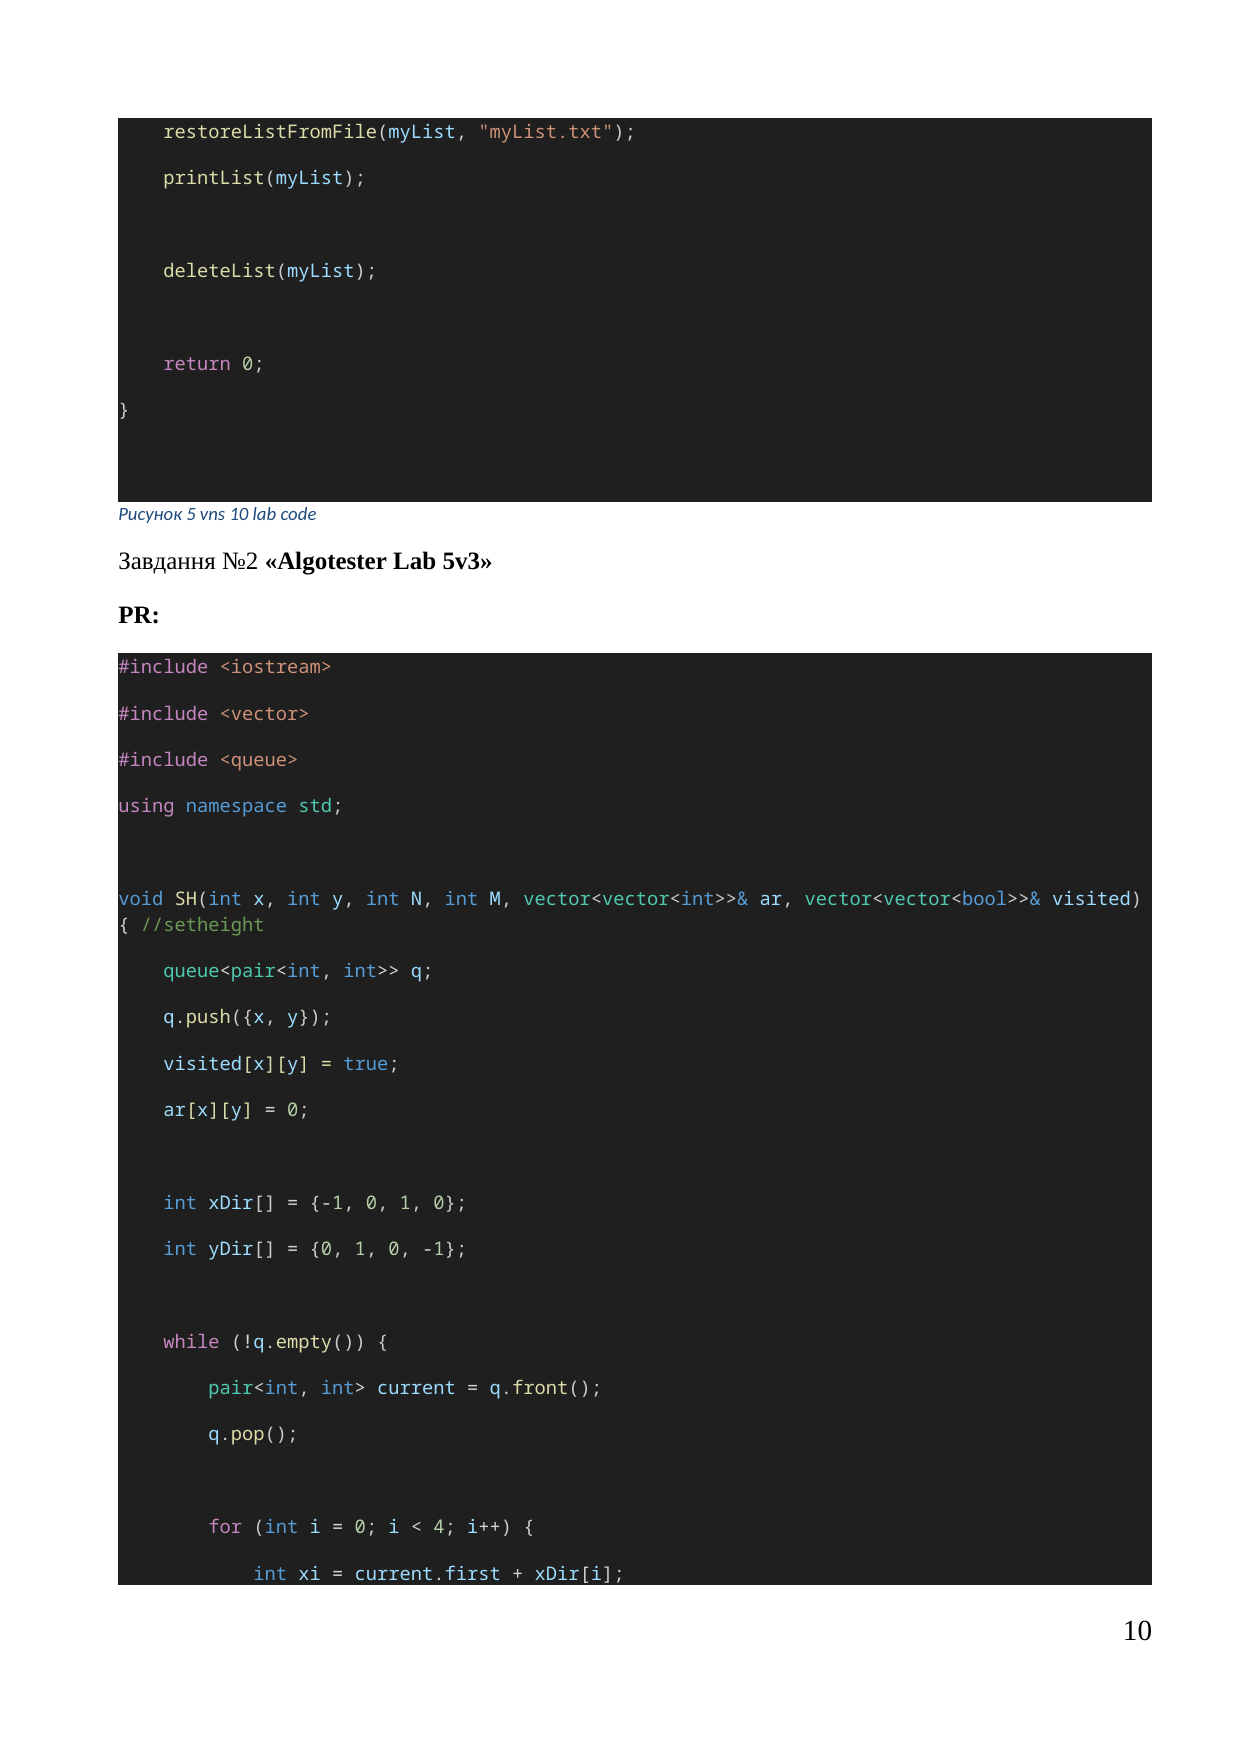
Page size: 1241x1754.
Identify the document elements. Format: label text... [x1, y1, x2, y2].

text printList(myList); [118, 164, 1152, 190]
text #include <vector> [118, 700, 1152, 725]
text using namespace std; [118, 793, 1152, 818]
text q.pop(); [118, 1421, 1152, 1446]
text ar[x][y] = 0; [118, 1096, 1152, 1122]
text int yDir[] = {0, 1, 0, -1}; [118, 1235, 1152, 1261]
text visited[x][y] = true; [118, 1050, 1152, 1075]
text return 0; [118, 350, 1152, 375]
text Завдання №2 «Algotester Lab 5v3» [118, 546, 1152, 574]
text q.push({x, y}); [118, 1003, 1152, 1029]
text int xDir[] = {-1, 0, 1, 0}; [118, 1189, 1152, 1214]
text queue<pair<int, int>> q; [118, 957, 1152, 983]
text #include <iostream> [118, 653, 1152, 679]
text #include <queue> [118, 746, 1152, 772]
text restoreListFromFile(myList, "myList.txt"); [118, 118, 1152, 144]
text void SH(int x, int y, int N, int M, vector<vector<int>>& ar, vector<vector<bool>>& visited) { //setheight [118, 885, 1152, 936]
text PR: [118, 600, 1152, 628]
text int xi = current.first + xDir[i]; [118, 1560, 1152, 1585]
text pair<int, int> current = q.front(); [118, 1374, 1152, 1400]
text for (int i = 0; i < 4; i++) { [118, 1513, 1152, 1539]
text deleteList(myList); [118, 257, 1152, 283]
text } [118, 396, 1152, 422]
text while (!q.empty()) { [118, 1328, 1152, 1353]
